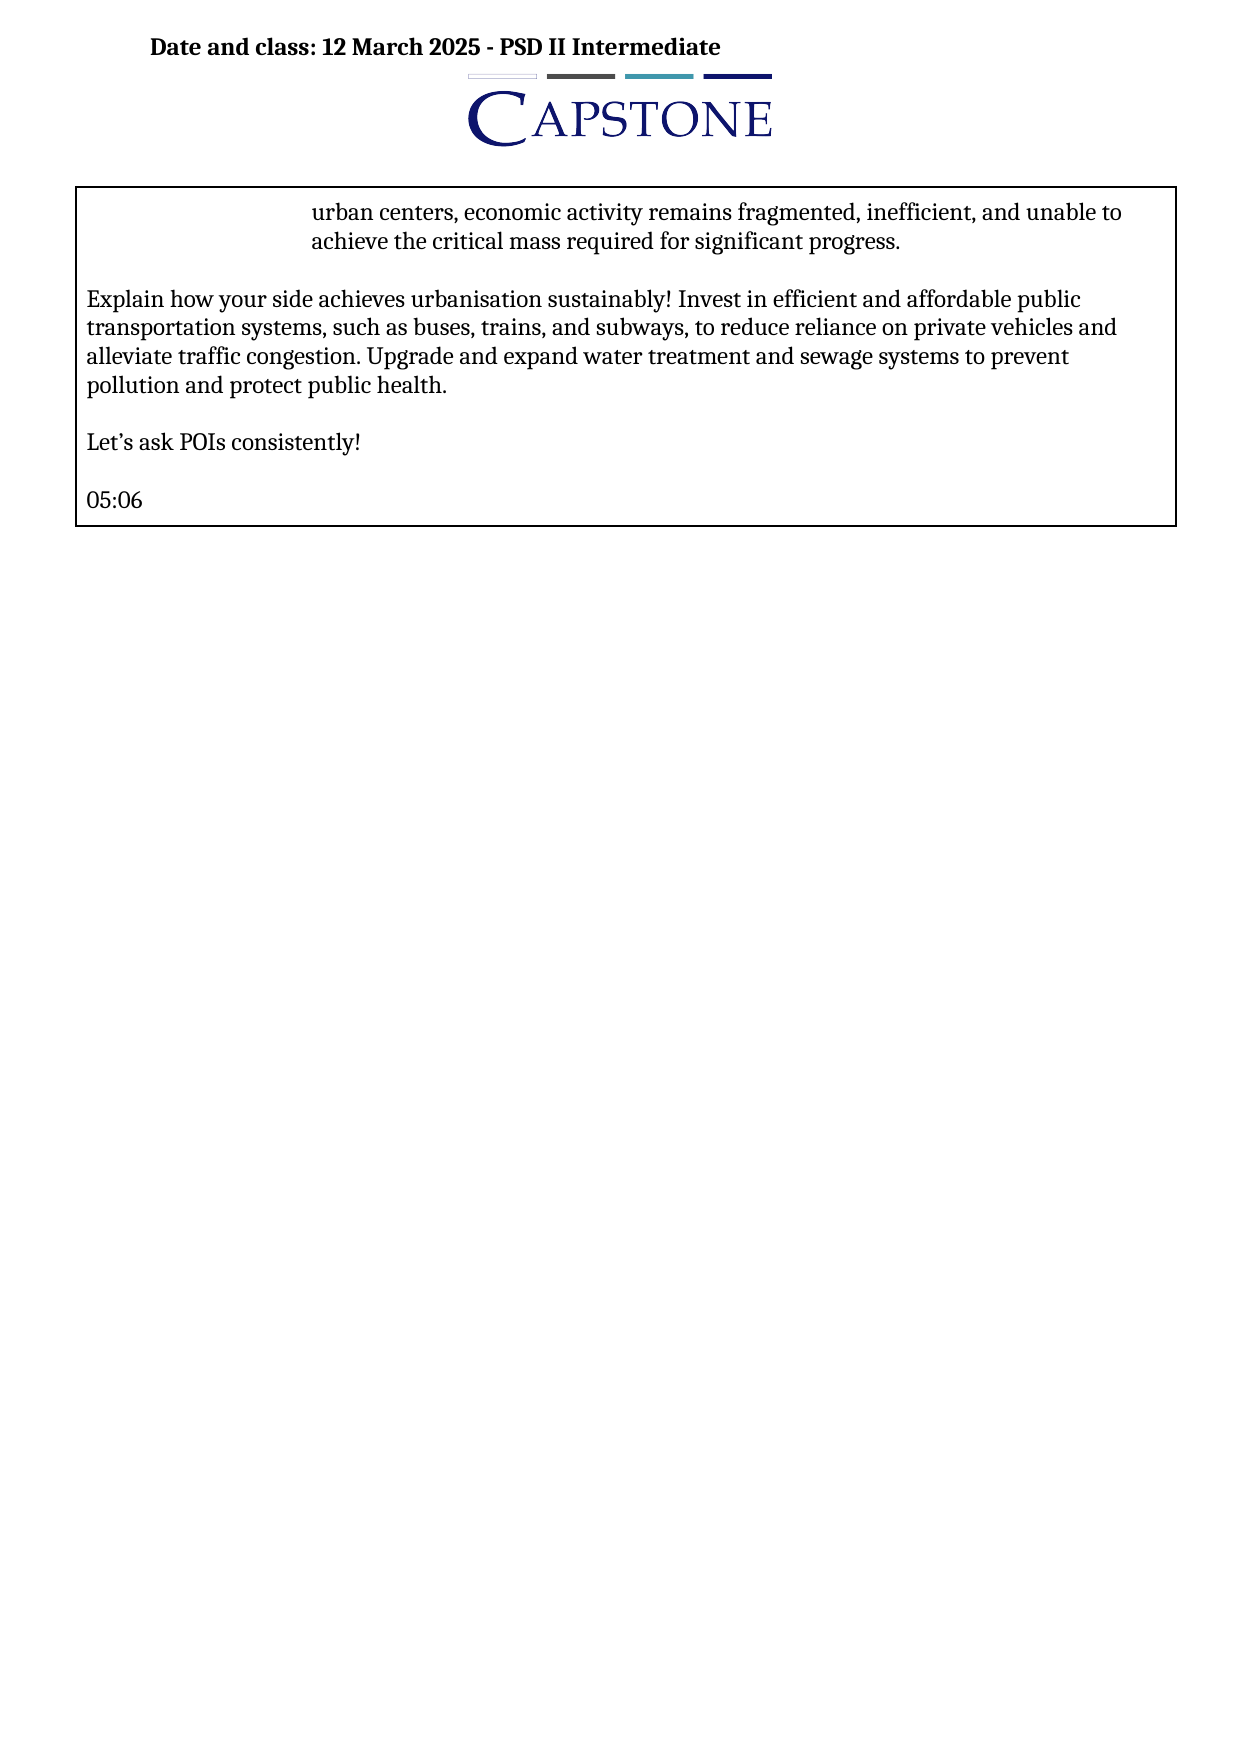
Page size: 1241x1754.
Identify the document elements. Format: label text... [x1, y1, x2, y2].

picture [460, 66, 781, 153]
